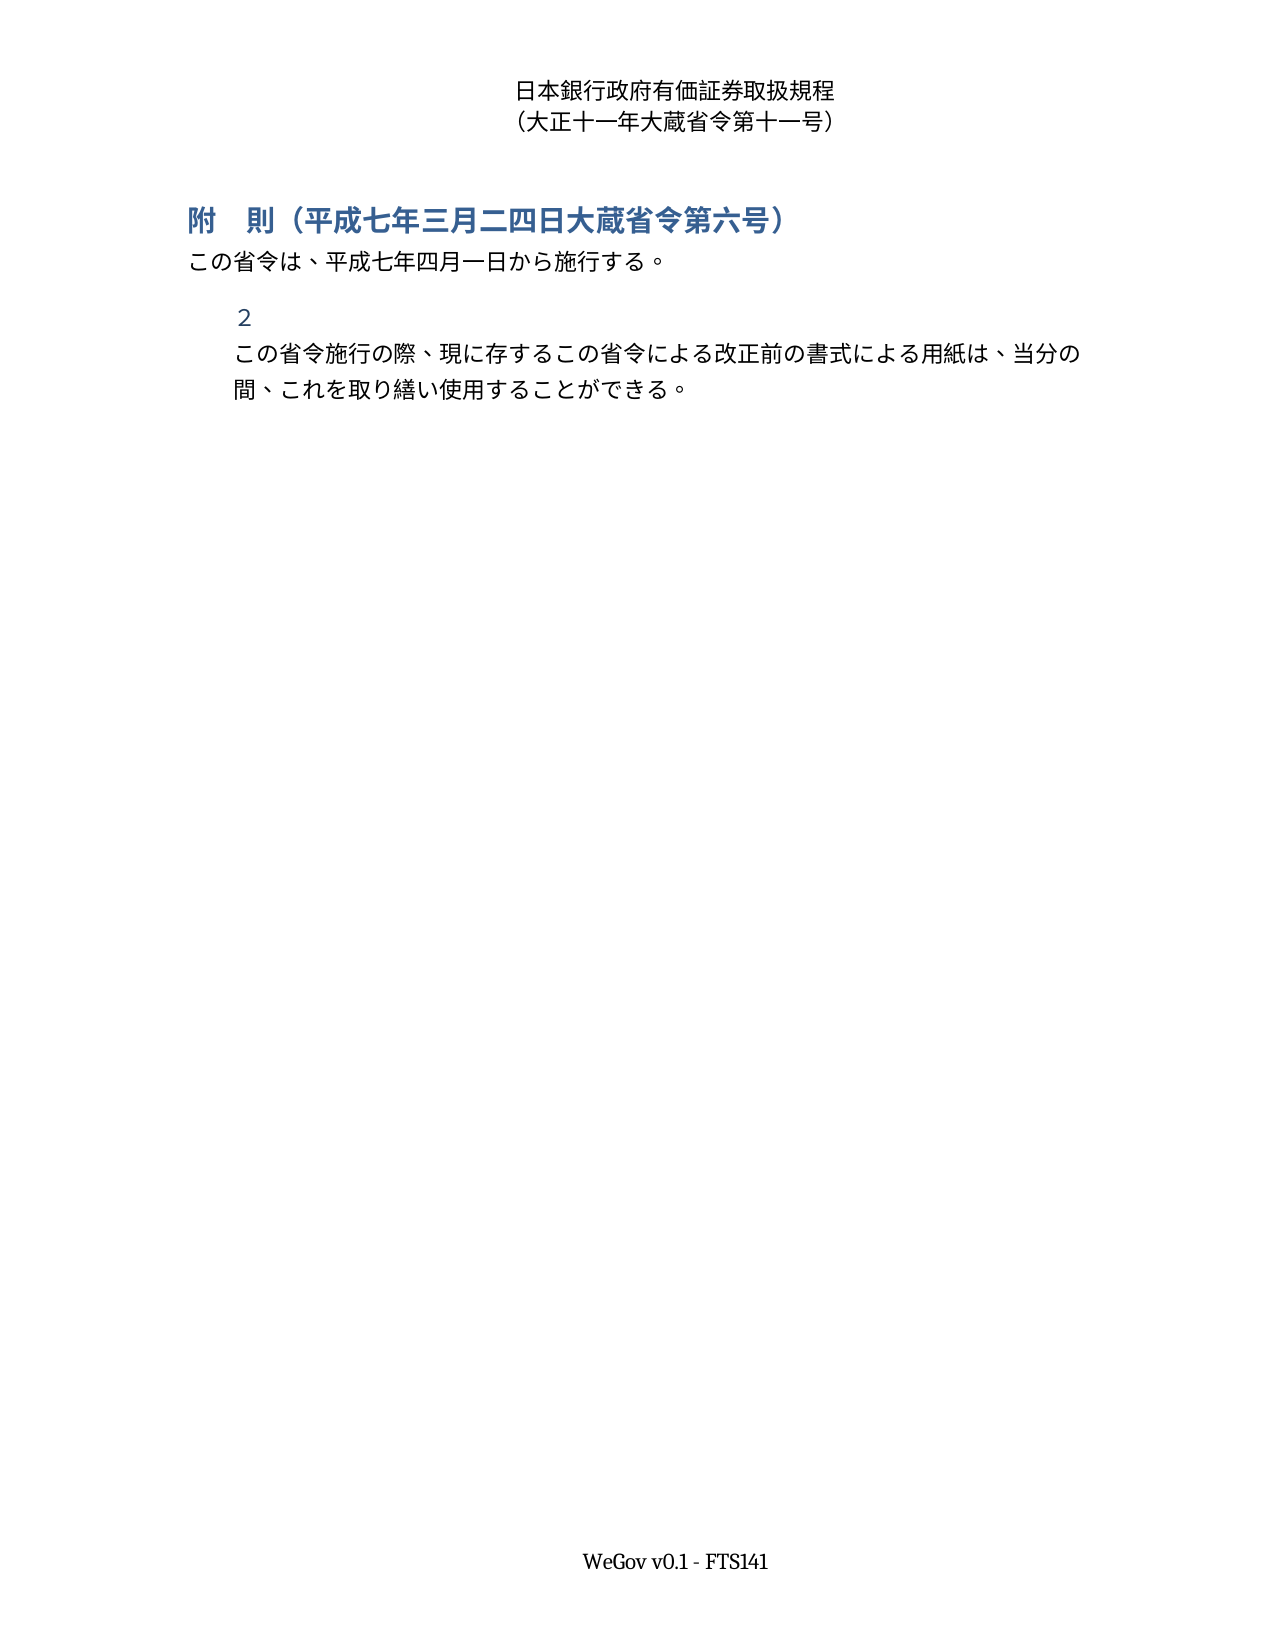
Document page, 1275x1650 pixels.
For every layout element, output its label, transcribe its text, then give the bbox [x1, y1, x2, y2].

text この省令は、平成七年四月一日から施行する。 [187, 246, 1087, 277]
subtitle 附 則（平成七年三月二四日大蔵省令第六号） [187, 200, 1087, 240]
subtitle ２ [233, 302, 1087, 334]
text この省令施行の際、現に存するこの省令による改正前の書式による用紙は、当分の間、これを取り繕い使用することができる。 [233, 338, 1087, 406]
